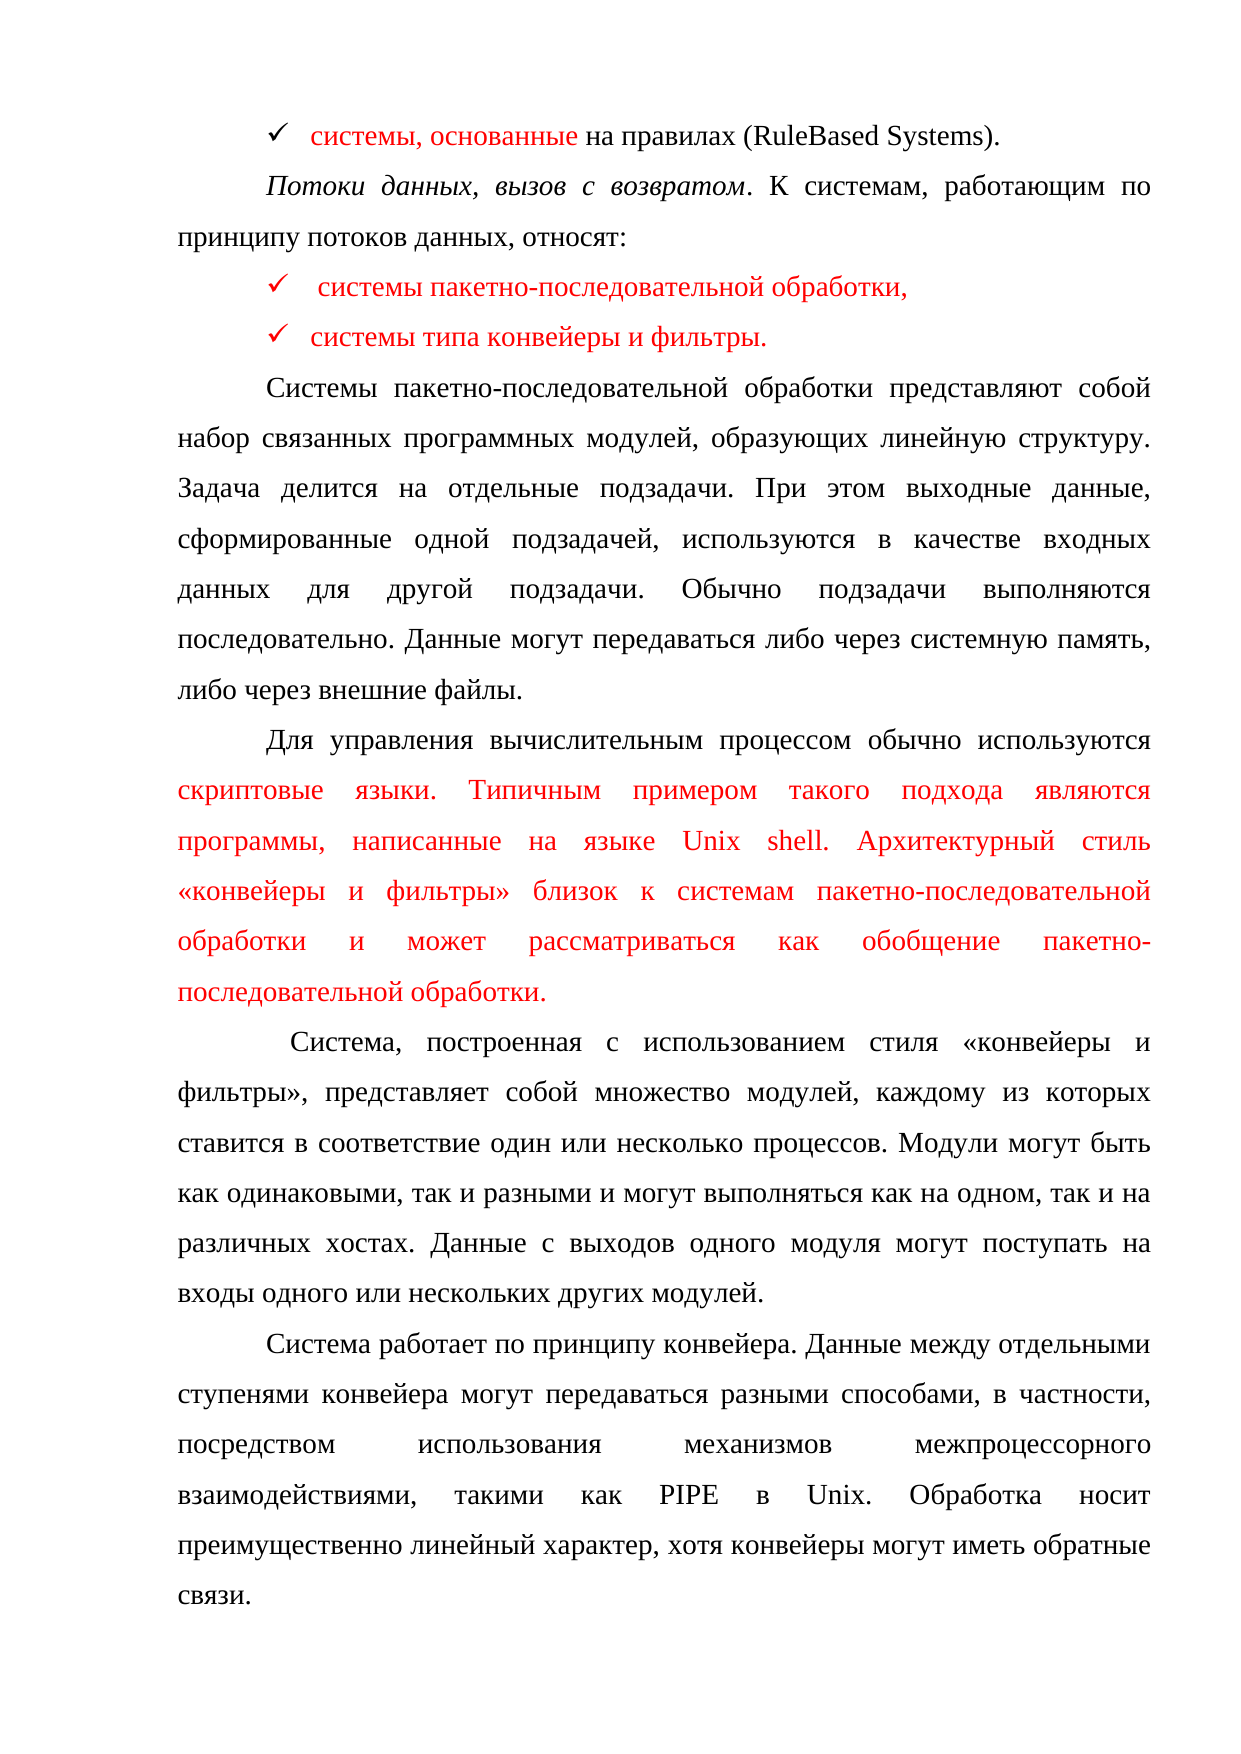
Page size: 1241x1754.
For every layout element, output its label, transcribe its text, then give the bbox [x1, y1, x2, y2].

list системы, основанные на правилах (RuleBased Systems). [177, 118, 1152, 152]
text Система работает по принципу конвейера. Данные между отдельными ступенями конвейера могут передаваться разными способами, в частности, посредством использования механизмов межпроцессорного взаимодействиями, такими как PIPE в Unix. Обработка носит преимущественно линейный характер, хотя конвейеры могут иметь обратные связи. [177, 1326, 1152, 1611]
text Для управления вычислительным процессом обычно используются скриптовые языки. Типичным примером такого подхода являются программы, написанные на языке Unix shell. Архитектурный стиль «конвейеры и фильтры» близок к системам пакетно-последовательной обработки и может рассматриваться как обобщение пакетно-последовательной обработки. [177, 722, 1152, 1007]
text Система, построенная с использованием стиля «конвейеры и фильтры», представляет собой множество модулей, каждому из которых ставится в соответствие один или несколько процессов. Модули могут быть как одинаковыми, так и разными и могут выполняться как на одном, так и на различных хостах. Данные с выходов одного модуля могут поступать на входы одного или нескольких других модулей. [177, 1024, 1152, 1309]
list системы типа конвейеры и фильтры. [177, 319, 1152, 353]
text Системы пакетно-последовательной обработки представляют собой набор связанных программных модулей, образующих линейную структуру. Задача делится на отдельные подзадачи. При этом выходные данные, сформированные одной подзадачей, используются в качестве входных данных для другой подзадачи. Обычно подзадачи выполняются последовательно. Данные могут передаваться либо через системную память, либо через внешние файлы. [177, 370, 1152, 705]
list системы пакетно-последовательной обработки, [177, 269, 1152, 303]
text Потоки данных, вызов с возвратом. К системам, работающим по принципу потоков данных, относят: [177, 168, 1152, 252]
